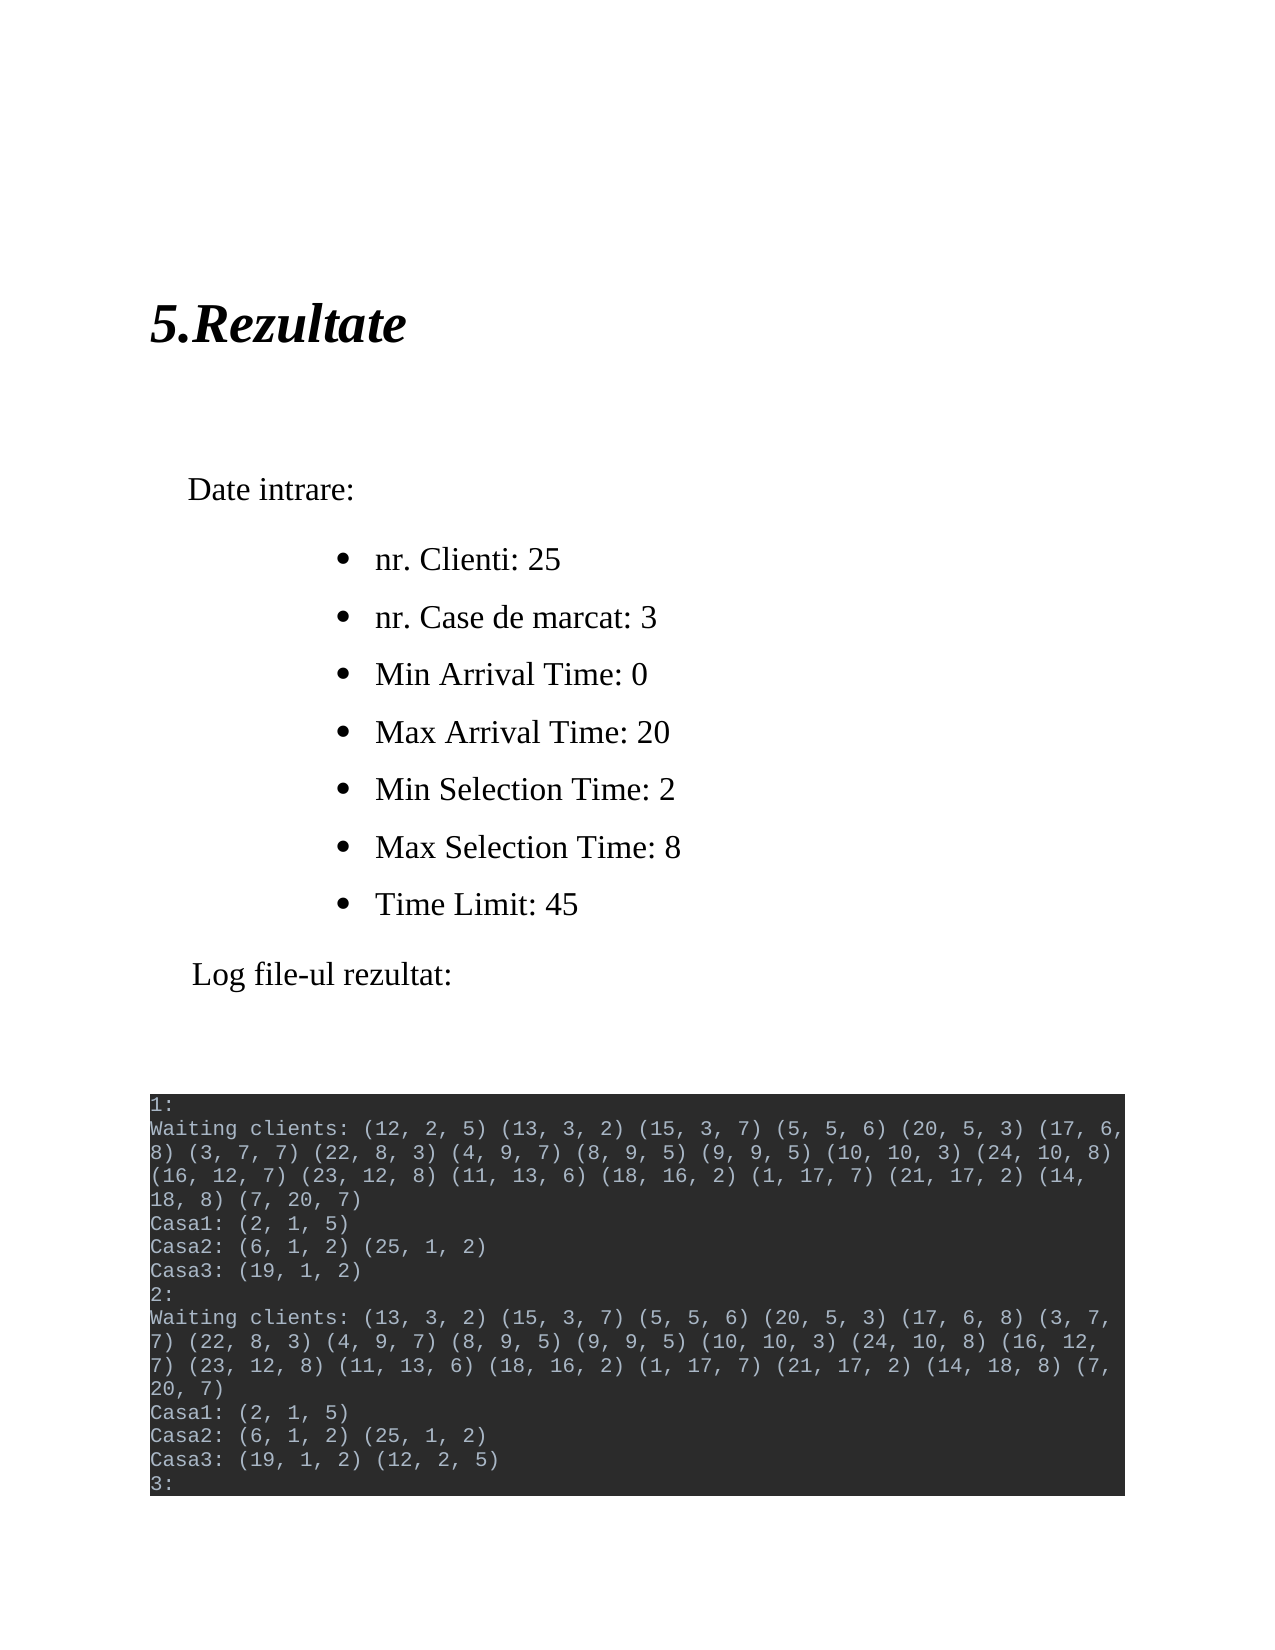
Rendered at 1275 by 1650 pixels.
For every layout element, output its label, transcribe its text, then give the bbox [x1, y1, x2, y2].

list nr. Clienti: 25 [337, 539, 1125, 578]
list Max Selection Time: 8 [337, 827, 1125, 865]
list nr. Case de marcat: 3 [337, 597, 1125, 635]
text 5.Rezultate [150, 290, 1125, 355]
list Min Selection Time: 2 [337, 769, 1125, 808]
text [150, 1094, 1125, 1496]
list Max Arrival Time: 20 [337, 712, 1125, 750]
text Log file-ul rezultat: [150, 954, 1125, 993]
list Min Arrival Time: 0 [337, 654, 1125, 693]
list Time Limit: 45 [337, 884, 1125, 923]
text Date intrare: [187, 469, 1125, 508]
